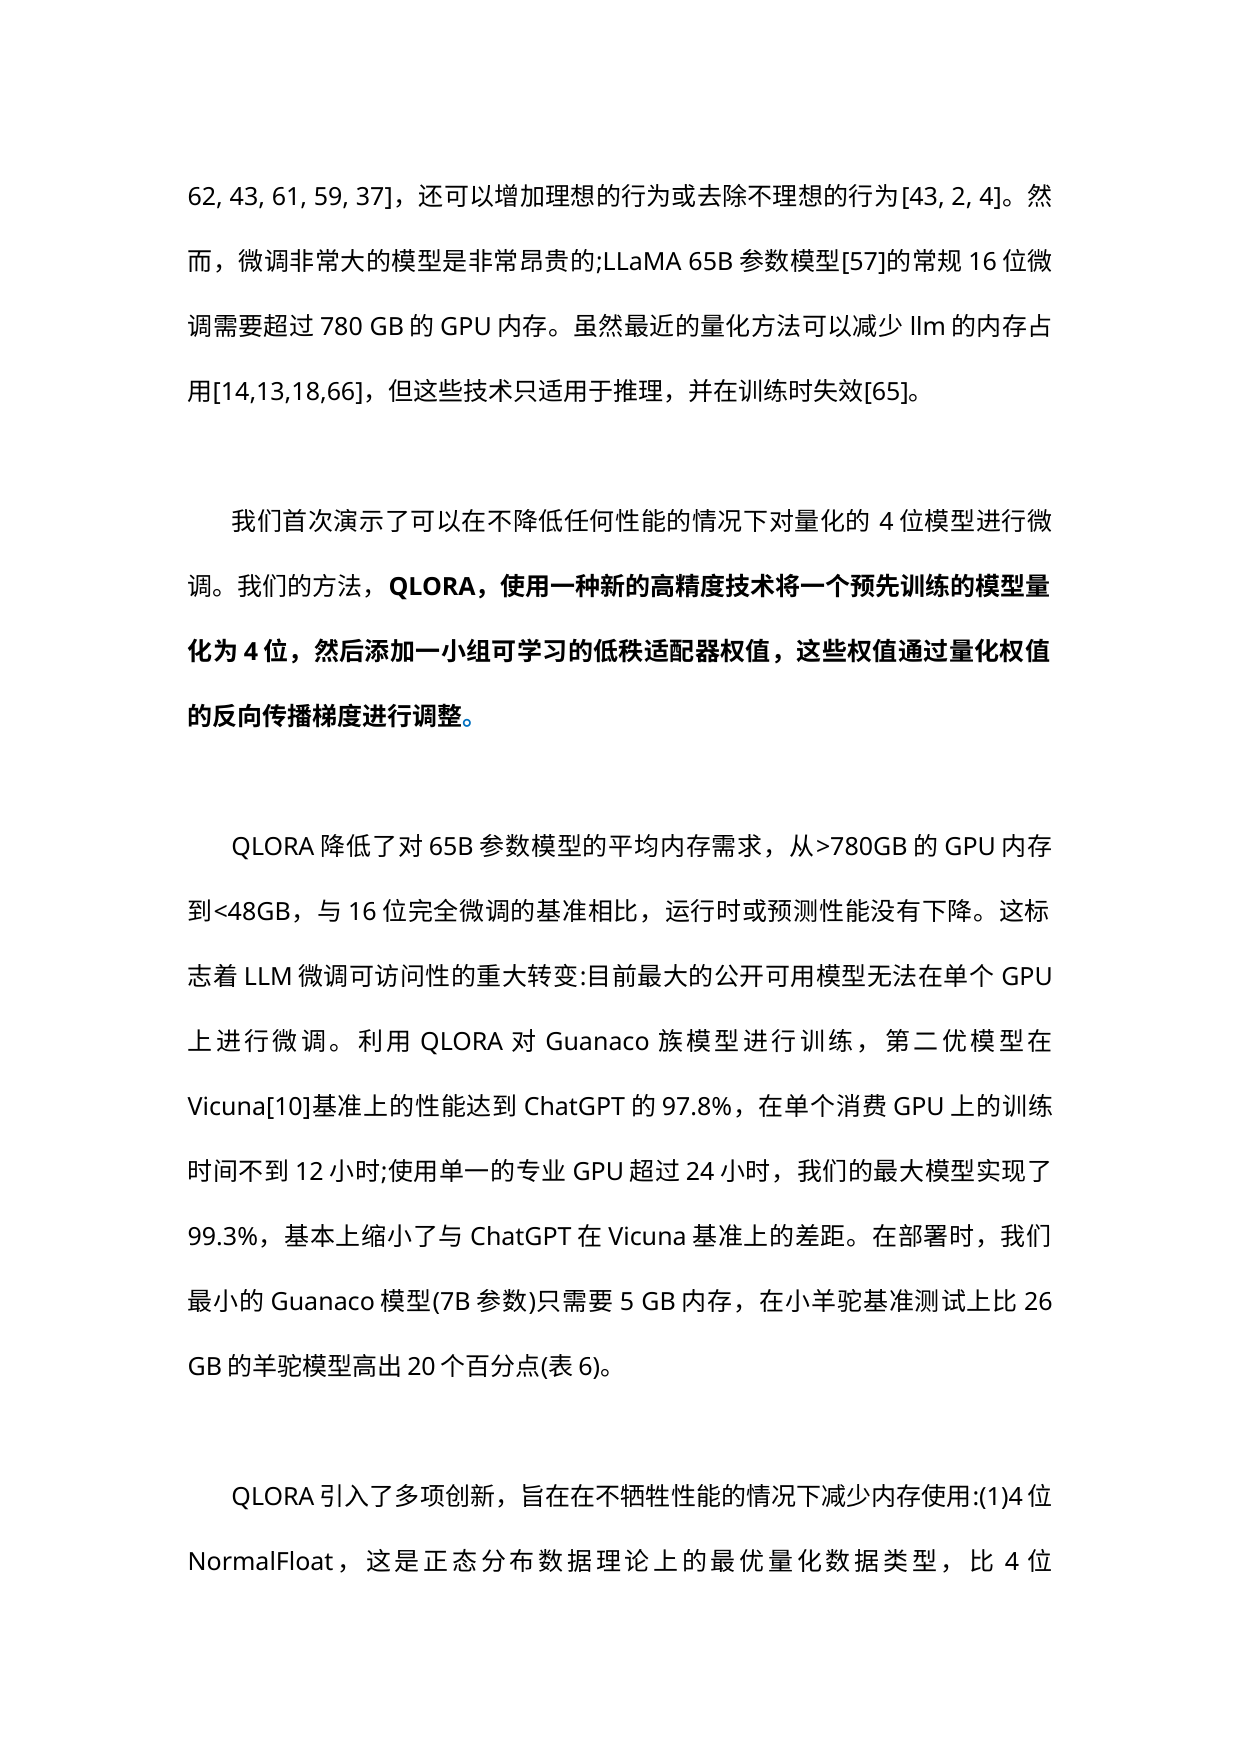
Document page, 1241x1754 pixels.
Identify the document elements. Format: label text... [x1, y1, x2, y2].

text QLORA降低了对65B参数模型的平均内存需求，从>780GB的GPU内存到<48GB，与16位完全微调的基准相比，运行时或预测性能没有下降。这标志着LLM微调可访问性的重大转变:目前最大的公开可用模型无法在单个GPU上进行微调。利用QLORA对Guanaco族模型进行训练，第二优模型在Vicuna[10]基准上的性能达到ChatGPT的97.8%，在单个消费GPU上的训练时间不到12小时;使用单一的专业GPU超过24小时，我们的最大模型实现了99.3%，基本上缩小了与ChatGPT在Vicuna基准上的差距。在部署时，我们最小的Guanaco模型(7B参数)只需要5 GB内存，在小羊驼基准测试上比26 GB的羊驼模型高出20个百分点(表6)。 [187, 812, 1053, 1397]
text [187, 1462, 1053, 1592]
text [187, 162, 1053, 422]
text 我们首次演示了可以在不降低任何性能的情况下对量化的4位模型进行微调。我们的方法，QLORA，使用一种新的高精度技术将一个预先训练的模型量化为4位，然后添加一小组可学习的低秩适配器权值，这些权值通过量化权值的反向传播梯度进行调整。 [187, 487, 1053, 747]
